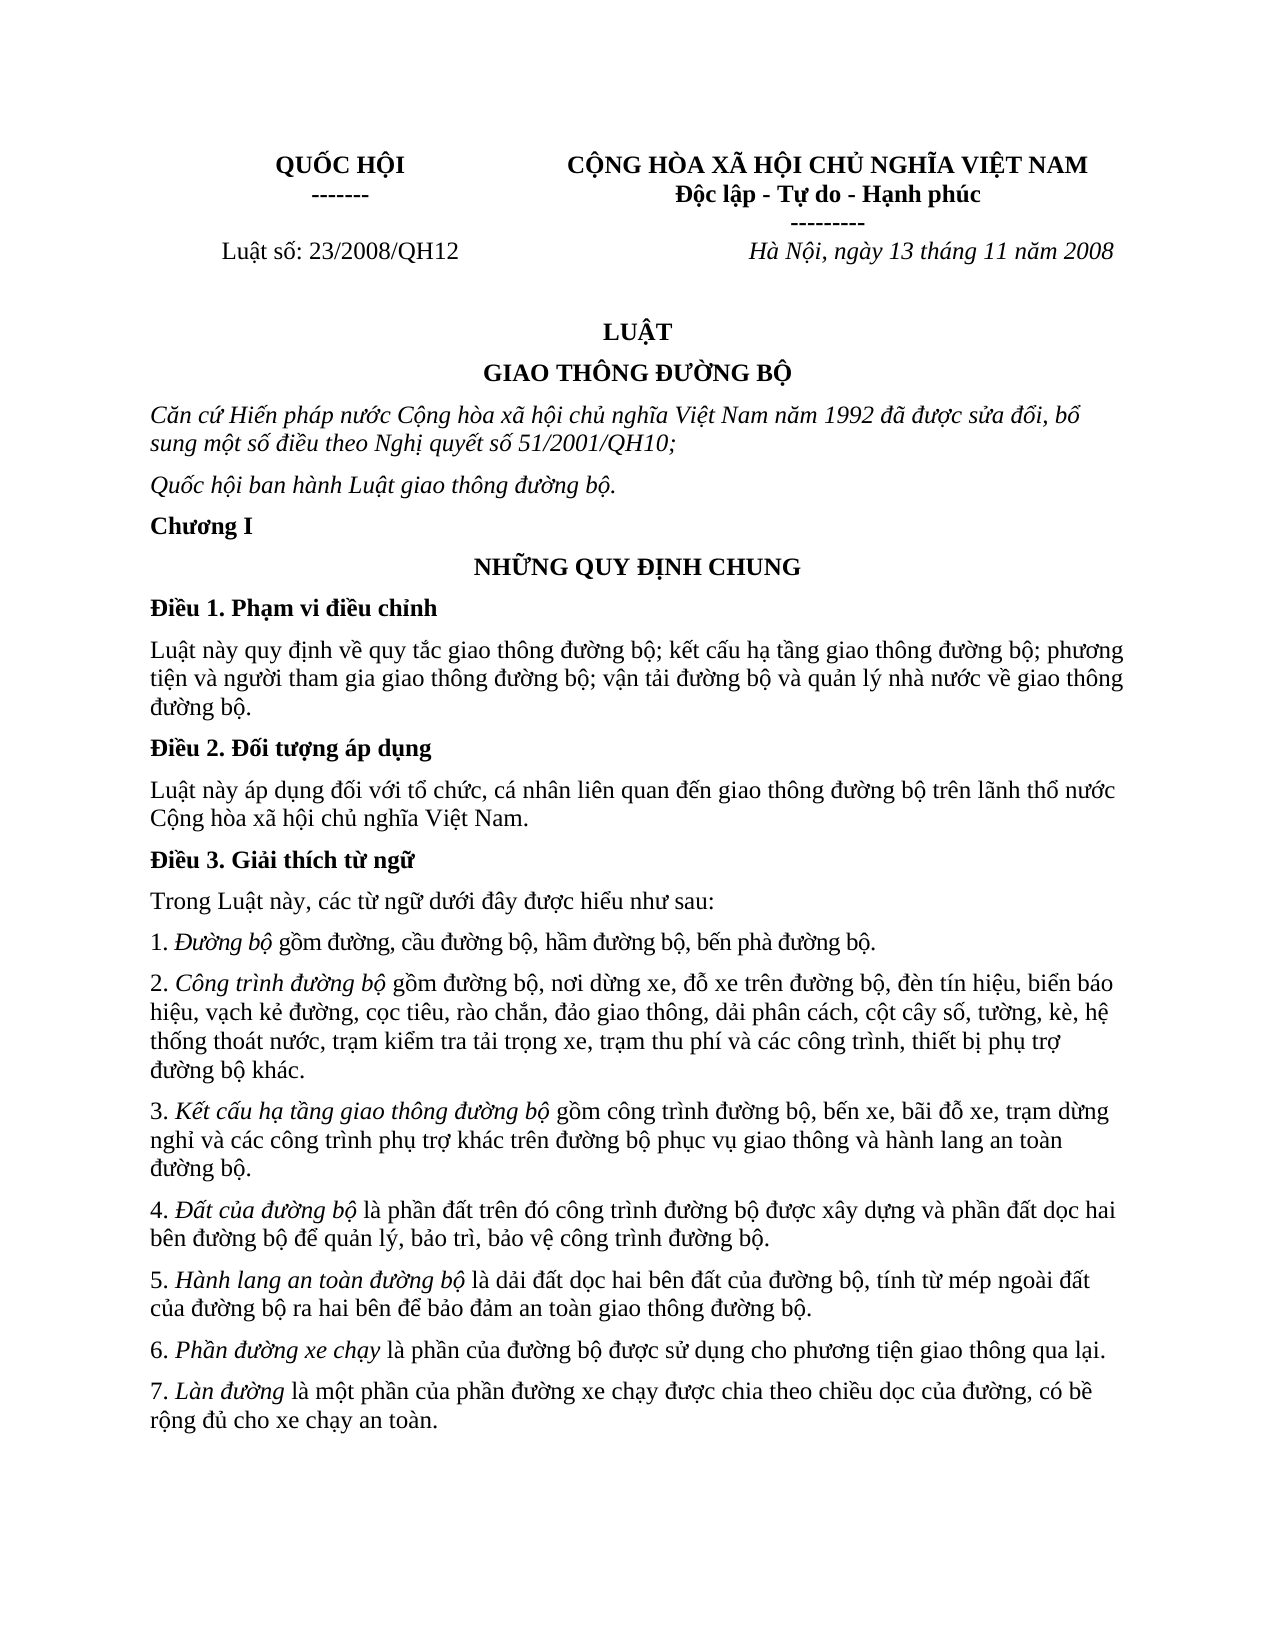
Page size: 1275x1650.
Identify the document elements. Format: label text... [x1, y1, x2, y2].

text 5. Hành lang an toàn đường bộ là dải đất dọc hai bên đất của đường bộ, tính từ mép ngoài đất của đường bộ ra hai bên để bảo đảm an toàn giao thông đường bộ. [150, 1265, 1125, 1322]
text NHỮNG QUY ĐỊNH CHUNG [150, 552, 1125, 581]
table_cell Luật số: 23/2008/QH12 [150, 236, 530, 276]
table_header QUỐC HỘI ------- [150, 150, 530, 236]
text Căn cứ Hiến pháp nước Cộng hòa xã hội chủ nghĩa Việt Nam năm 1992 đã được sửa đổi, bổ sung một số điều theo Nghị quyết số 51/2001/QH10; [150, 400, 1125, 457]
table_header CỘNG HÒA XÃ HỘI CHỦ NGHĨA VIỆT NAM Độc lập - Tự do - Hạnh phúc --------- [530, 150, 1125, 236]
text GIAO THÔNG ĐƯỜNG BỘ [150, 358, 1125, 387]
text Điều 3. Giải thích từ ngữ [150, 845, 1125, 873]
text Trong Luật này, các từ ngữ dưới đây được hiểu như sau: [150, 886, 1125, 915]
text 6. Phần đường xe chạy là phần của đường bộ được sử dụng cho phương tiện giao thông qua lại. [150, 1335, 1125, 1363]
text LUẬT [150, 317, 1125, 346]
text 3. Kết cấu hạ tầng giao thông đường bộ gồm công trình đường bộ, bến xe, bãi đỗ xe, trạm dừng nghỉ và các công trình phụ trợ khác trên đường bộ phục vụ giao thông và hành lang an toàn đường bộ. [150, 1096, 1125, 1182]
text Điều 1. Phạm vi điều chỉnh [150, 593, 1125, 622]
text Chương I [150, 511, 1125, 540]
text 7. Làn đường là một phần của phần đường xe chạy được chia theo chiều dọc của đường, có bề rộng đủ cho xe chạy an toàn. [150, 1376, 1125, 1433]
text Luật này áp dụng đối với tổ chức, cá nhân liên quan đến giao thông đường bộ trên lãnh thổ nước Cộng hòa xã hội chủ nghĩa Việt Nam. [150, 775, 1125, 832]
text Luật này quy định về quy tắc giao thông đường bộ; kết cấu hạ tầng giao thông đường bộ; phương tiện và người tham gia giao thông đường bộ; vận tải đường bộ và quản lý nhà nước về giao thông đường bộ. [150, 635, 1125, 721]
text Điều 2. Đối tượng áp dụng [150, 733, 1125, 762]
table_cell Hà Nội, ngày 13 tháng 11 năm 2008 [530, 236, 1125, 276]
text 4. Đất của đường bộ là phần đất trên đó công trình đường bộ được xây dựng và phần đất dọc hai bên đường bộ để quản lý, bảo trì, bảo vệ công trình đường bộ. [150, 1195, 1125, 1252]
text 2. Công trình đường bộ gồm đường bộ, nơi dừng xe, đỗ xe trên đường bộ, đèn tín hiệu, biển báo hiệu, vạch kẻ đường, cọc tiêu, rào chắn, đảo giao thông, dải phân cách, cột cây số, tường, kè, hệ thống thoát nước, trạm kiểm tra tải trọng xe, trạm thu phí và các công trình, thiết bị phụ trợ đường bộ khác. [150, 968, 1125, 1083]
text 1. Đường bộ gồm đường, cầu đường bộ, hầm đường bộ, bến phà đường bộ. [150, 927, 1125, 956]
text Quốc hội ban hành Luật giao thông đường bộ. [150, 470, 1125, 498]
